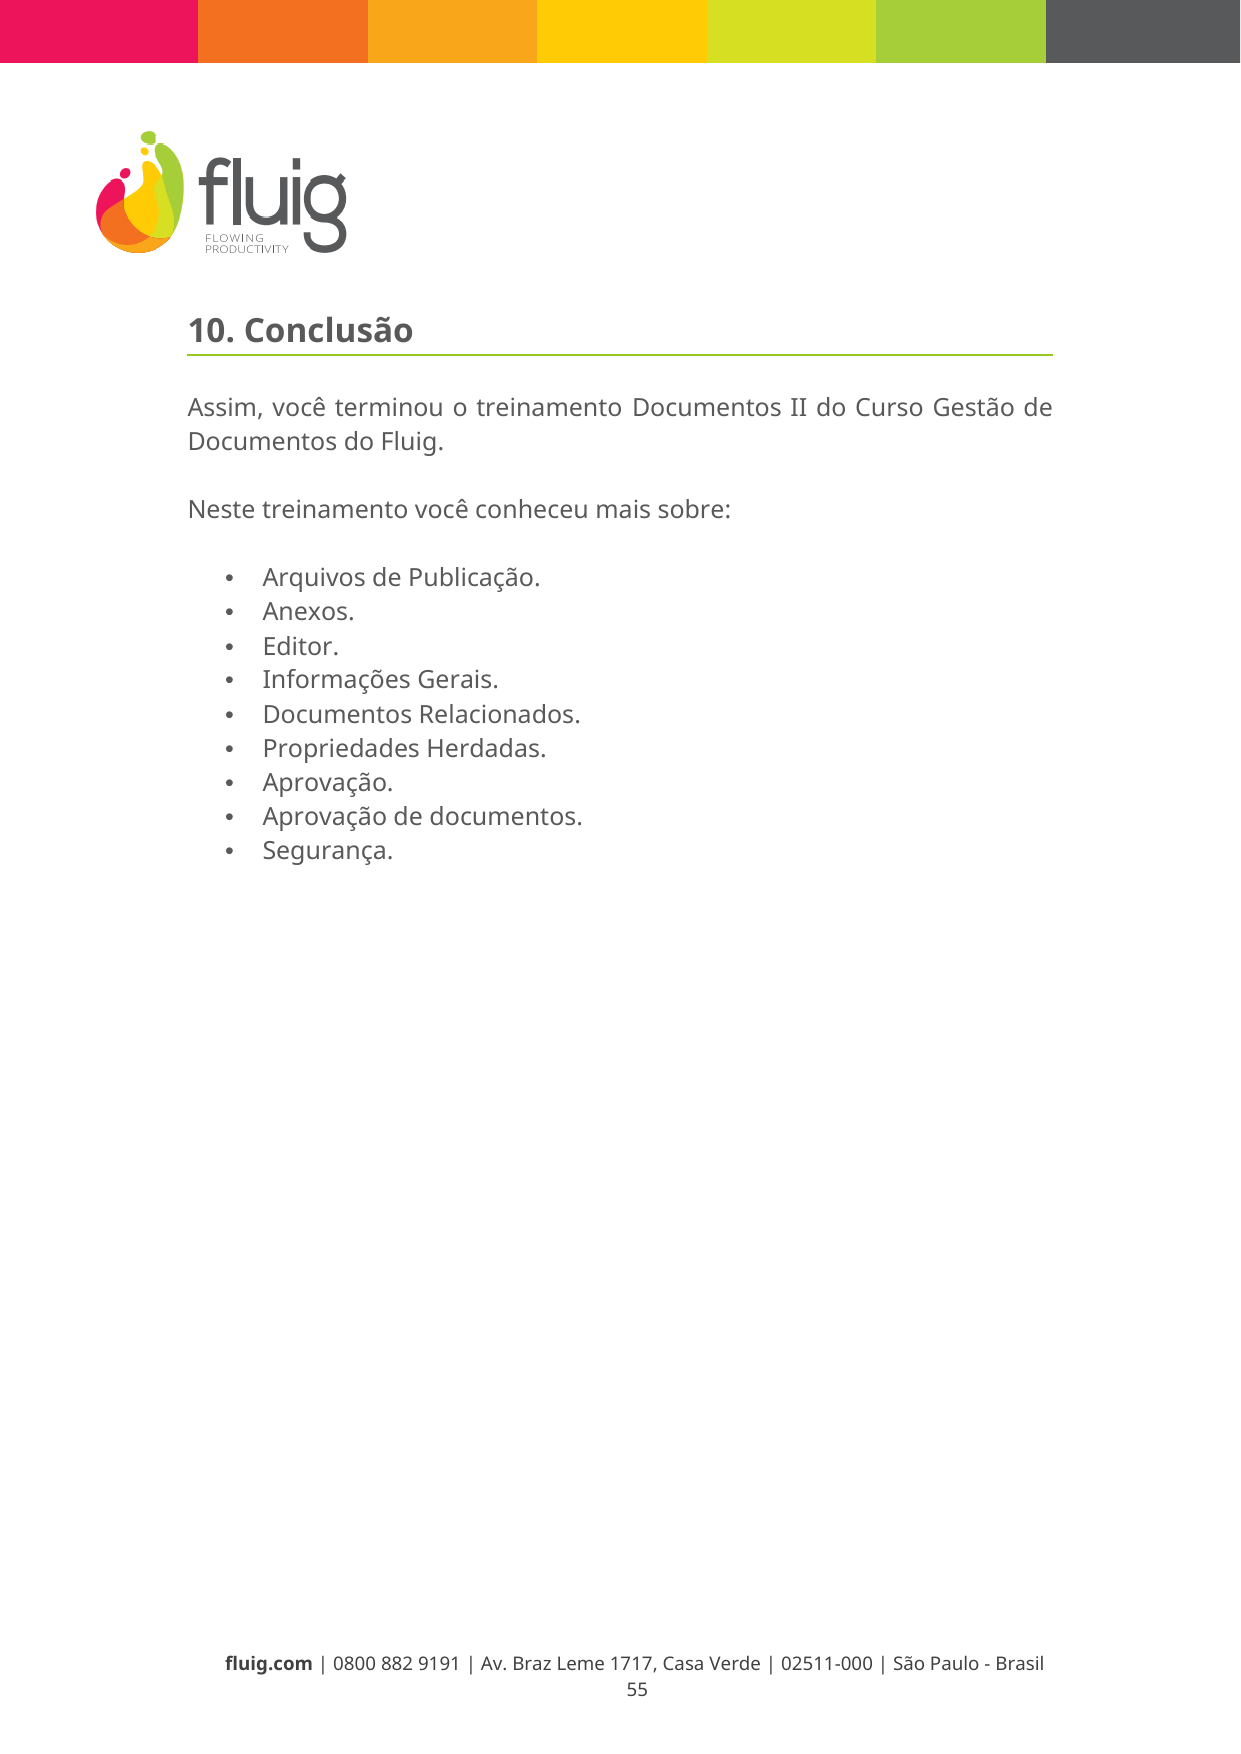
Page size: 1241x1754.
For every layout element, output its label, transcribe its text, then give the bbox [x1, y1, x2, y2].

list Arquivos de Publicação. [225, 560, 1053, 594]
list Editor. [225, 628, 1053, 662]
list Documentos Relacionados. [225, 696, 1053, 730]
list Informações Gerais. [225, 662, 1053, 696]
text Assim, você terminou o treinamento Documentos II do Curso Gestão de Documentos do Fluig. [187, 390, 1053, 458]
list Anexos. [225, 594, 1053, 628]
list Segurança. [225, 832, 1053, 867]
list Propriedades Herdadas. [225, 730, 1053, 764]
list Aprovação. [225, 764, 1053, 798]
text Neste treinamento você conheceu mais sobre: [187, 492, 1053, 526]
list Aprovação de documentos. [225, 798, 1053, 832]
subtitle Conclusão [187, 307, 1053, 354]
